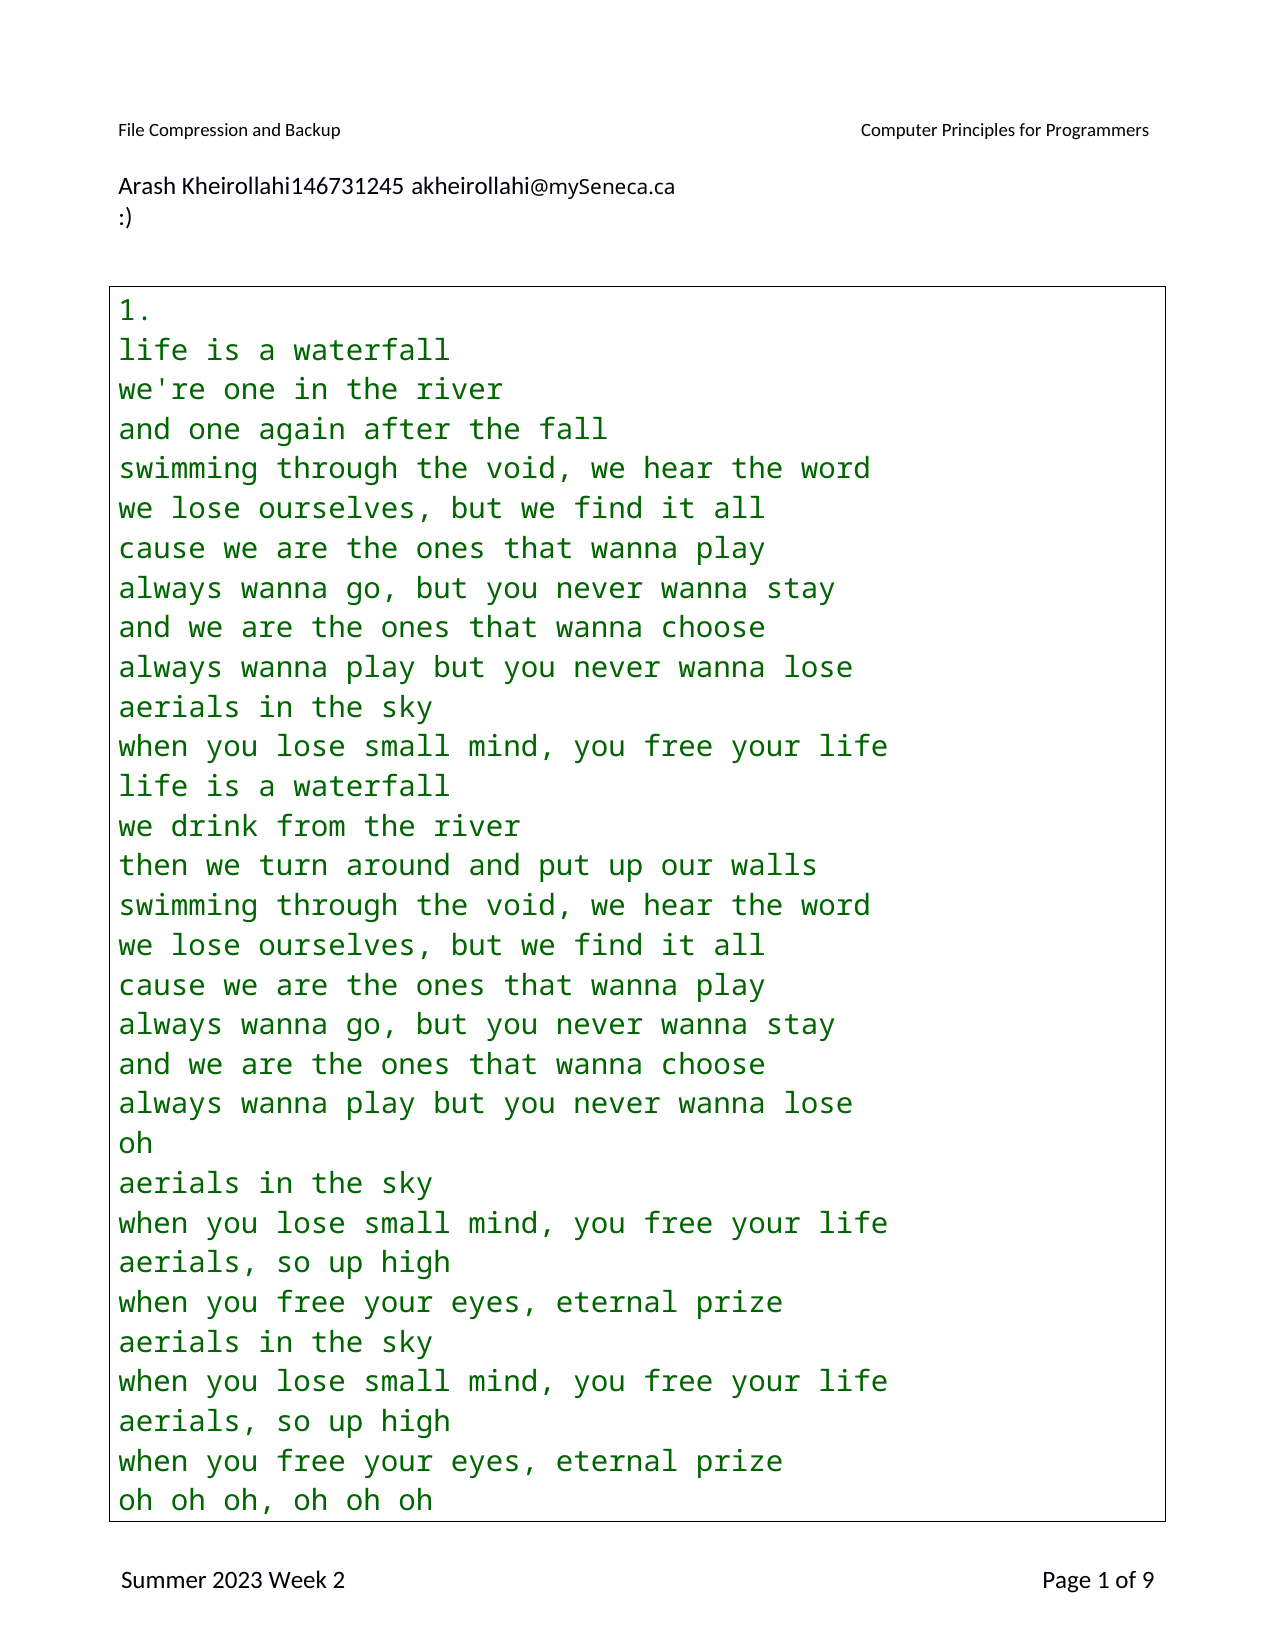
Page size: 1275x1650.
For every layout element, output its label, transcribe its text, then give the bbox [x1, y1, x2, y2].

text life is a waterfall [118, 765, 1157, 805]
text cause we are the ones that wanna play [118, 964, 1157, 1003]
text we lose ourselves, but we find it all [118, 924, 1157, 964]
text when you lose small mind, you free your life [118, 1361, 1157, 1400]
text always wanna go, but you never wanna stay [118, 1003, 1157, 1043]
text and one again after the fall [118, 408, 1157, 448]
text always wanna play but you never wanna lose [118, 1083, 1157, 1122]
text oh [118, 1122, 1157, 1162]
text swimming through the void, we hear the word [118, 448, 1157, 487]
text aerials in the sky [118, 1162, 1157, 1202]
text swimming through the void, we hear the word [118, 884, 1157, 924]
text we drink from the river [118, 805, 1157, 845]
text always wanna go, but you never wanna stay [118, 567, 1157, 607]
text 1. life is a waterfall [110, 287, 1165, 368]
text we're one in the river [118, 368, 1157, 408]
text oh oh oh, oh oh oh [110, 1477, 1165, 1521]
text always wanna play but you never wanna lose [118, 646, 1157, 686]
text then we turn around and put up our walls [118, 845, 1157, 884]
text when you free your eyes, eternal prize [118, 1440, 1157, 1477]
text aerials in the sky [118, 1321, 1157, 1361]
text when you lose small mind, you free your life [118, 1202, 1157, 1242]
text aerials, so up high [118, 1242, 1157, 1281]
text when you free your eyes, eternal prize [118, 1281, 1157, 1321]
text and we are the ones that wanna choose [118, 607, 1157, 646]
text @mySeneca.ca [118, 171, 1157, 232]
text aerials in the sky [118, 686, 1157, 726]
text and we are the ones that wanna choose [118, 1043, 1157, 1083]
text cause we are the ones that wanna play [118, 527, 1157, 567]
text when you lose small mind, you free your life [118, 726, 1157, 765]
text aerials, so up high [118, 1400, 1157, 1440]
text we lose ourselves, but we find it all [118, 487, 1157, 527]
